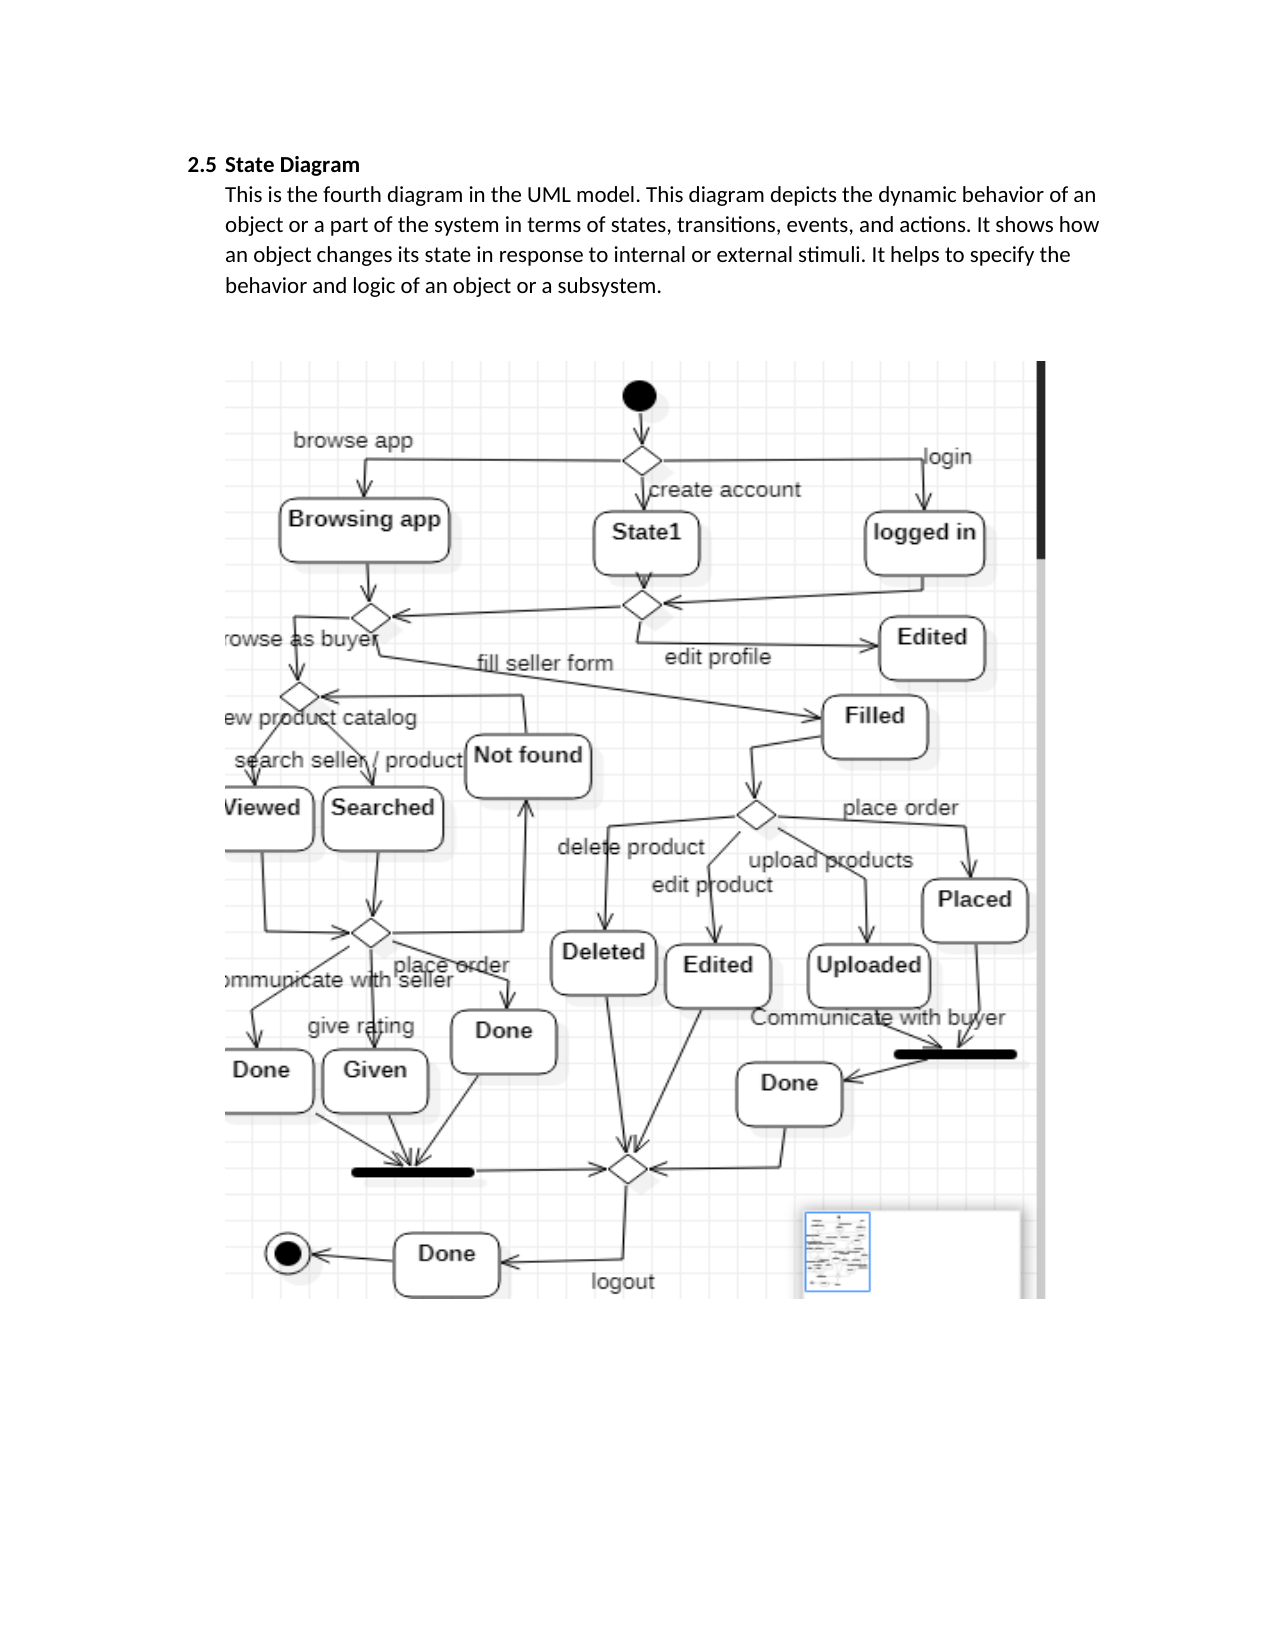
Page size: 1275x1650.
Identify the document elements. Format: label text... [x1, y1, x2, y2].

list This is the fourth diagram in the UML model. This diagram depicts the dynamic behavior of an object or a part of the system in terms of states, transitions, events, and actions. It shows how an object changes its state in response to internal or external stimuli. It helps to specify the behavior and logic of an object or a subsystem. [225, 180, 1125, 299]
list State Diagram [187, 150, 1125, 178]
picture [225, 361, 1046, 1299]
